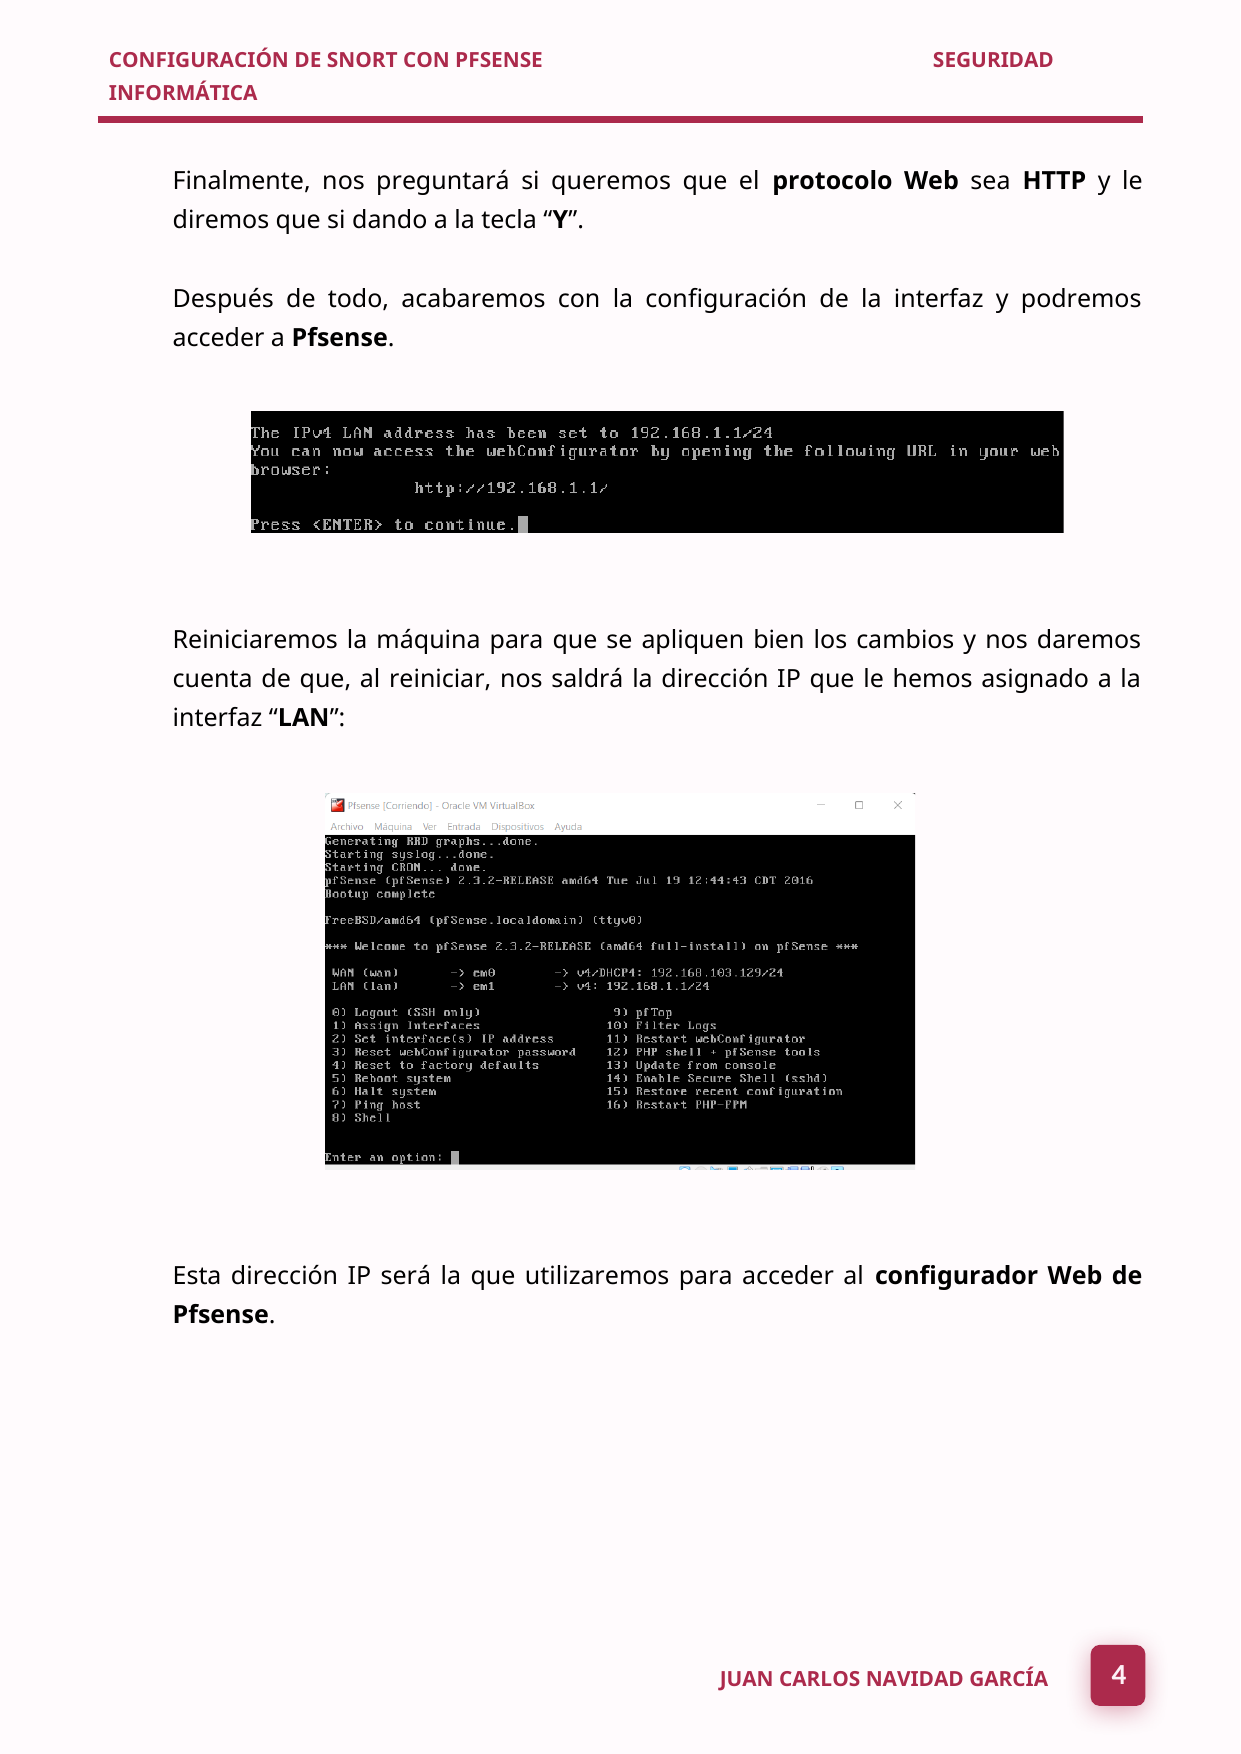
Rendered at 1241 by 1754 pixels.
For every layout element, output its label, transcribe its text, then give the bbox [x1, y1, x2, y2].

text Después de todo, acabaremos con la configuración de la interfaz y podremos acceder a Pfsense. [172, 281, 1143, 354]
picture [251, 411, 1064, 533]
text Reiniciaremos la máquina para que se apliquen bien los cambios y nos daremos cuenta de que, al reiniciar, nos saldrá la dirección IP que le hemos asignado a la interfaz “LAN”: [172, 621, 1143, 734]
text Finalmente, nos preguntará si queremos que el protocolo Web sea HTTP y le diremos que si dando a la tecla “Y”. [172, 163, 1143, 236]
picture [325, 793, 916, 1170]
text Esta dirección IP será la que utilizaremos para acceder al configurador Web de Pfsense. [172, 1258, 1143, 1331]
